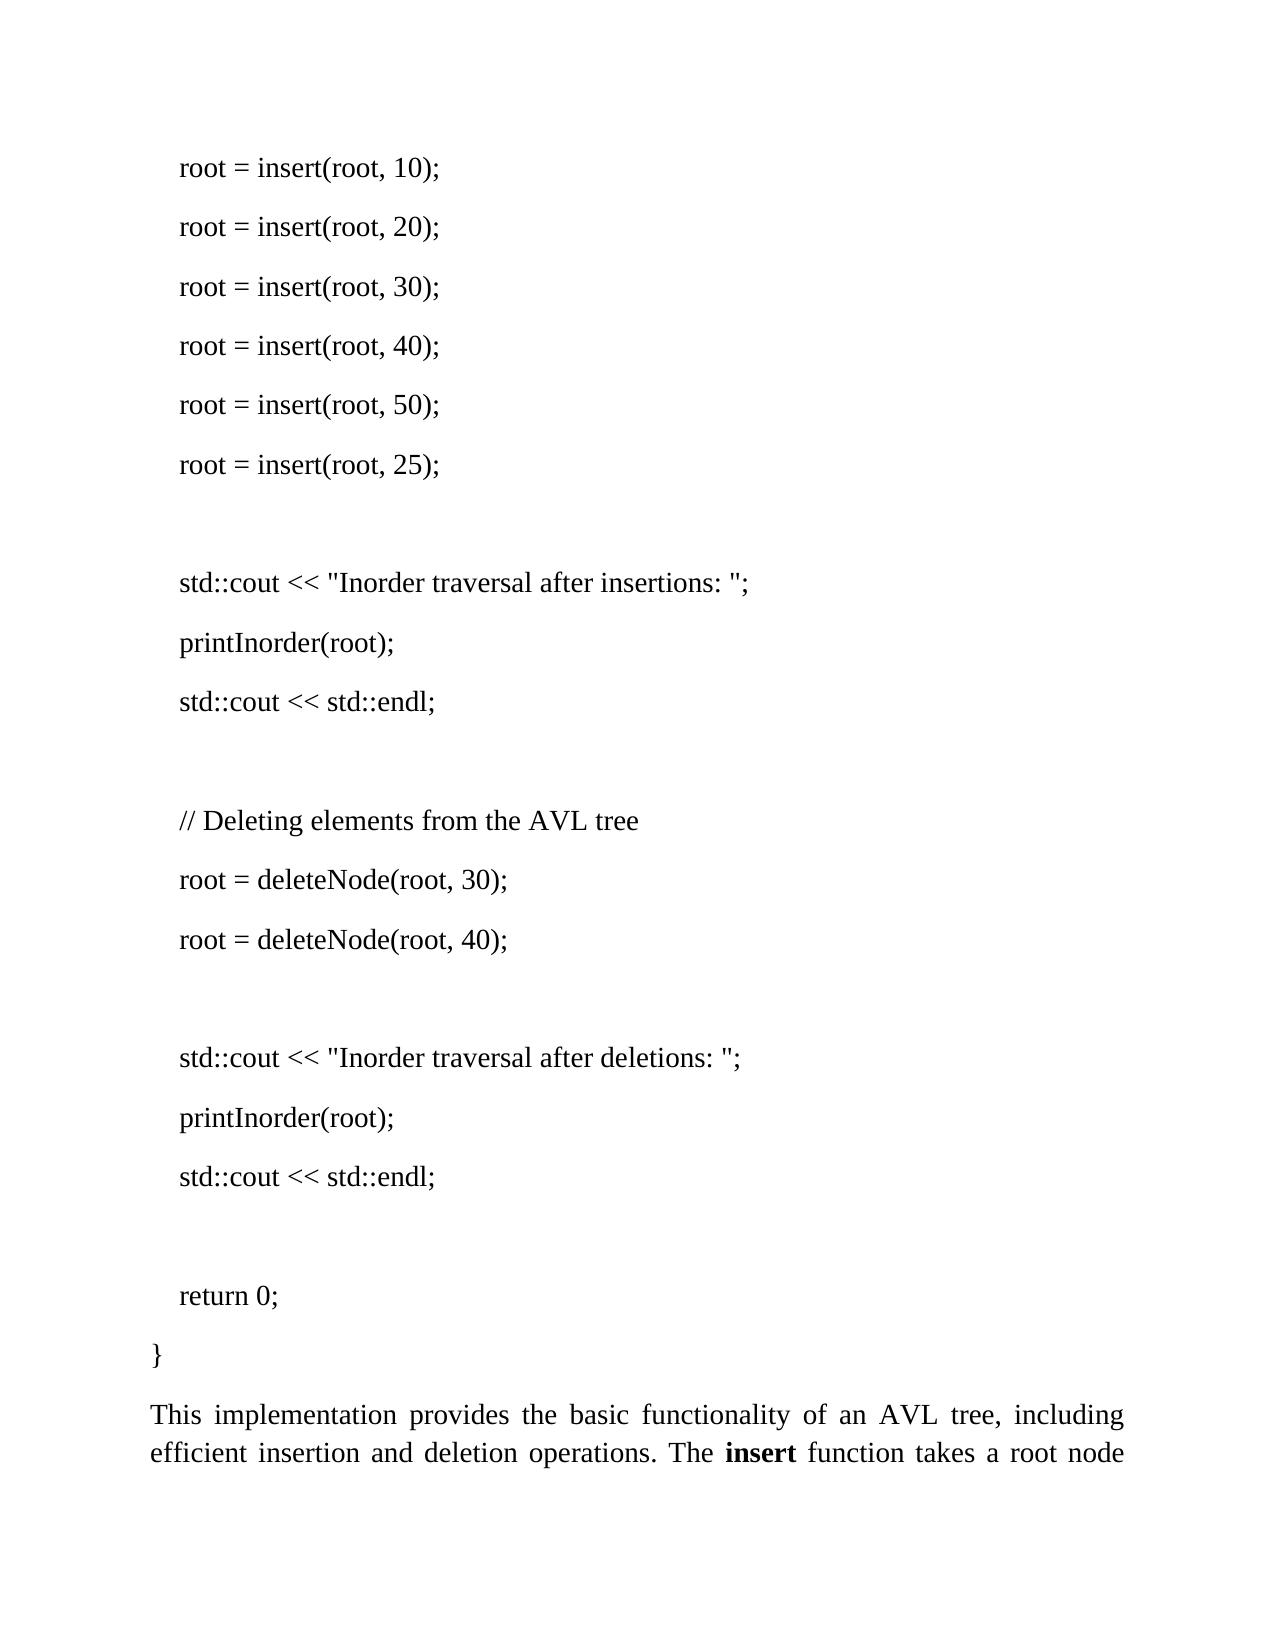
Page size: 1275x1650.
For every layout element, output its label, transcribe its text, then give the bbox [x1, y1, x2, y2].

text root = deleteNode(root, 40); [150, 922, 1125, 955]
text root = insert(root, 20); [150, 209, 1125, 243]
text std::cout << std::endl; [150, 1159, 1125, 1193]
text // Deleting elements from the AVL tree [150, 803, 1125, 837]
text printInorder(root); [150, 625, 1125, 658]
text std::cout << std::endl; [150, 684, 1125, 718]
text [150, 1397, 1125, 1469]
text root = insert(root, 50); [150, 387, 1125, 421]
text std::cout << "Inorder traversal after deletions: "; [150, 1041, 1125, 1074]
text printInorder(root); [150, 1100, 1125, 1133]
text root = deleteNode(root, 30); [150, 862, 1125, 896]
text root = insert(root, 25); [150, 447, 1125, 480]
text root = insert(root, 10); [150, 150, 1125, 183]
text } [150, 1337, 1125, 1371]
text root = insert(root, 30); [150, 269, 1125, 302]
text return 0; [150, 1278, 1125, 1312]
text std::cout << "Inorder traversal after insertions: "; [150, 566, 1125, 599]
text root = insert(root, 40); [150, 328, 1125, 362]
